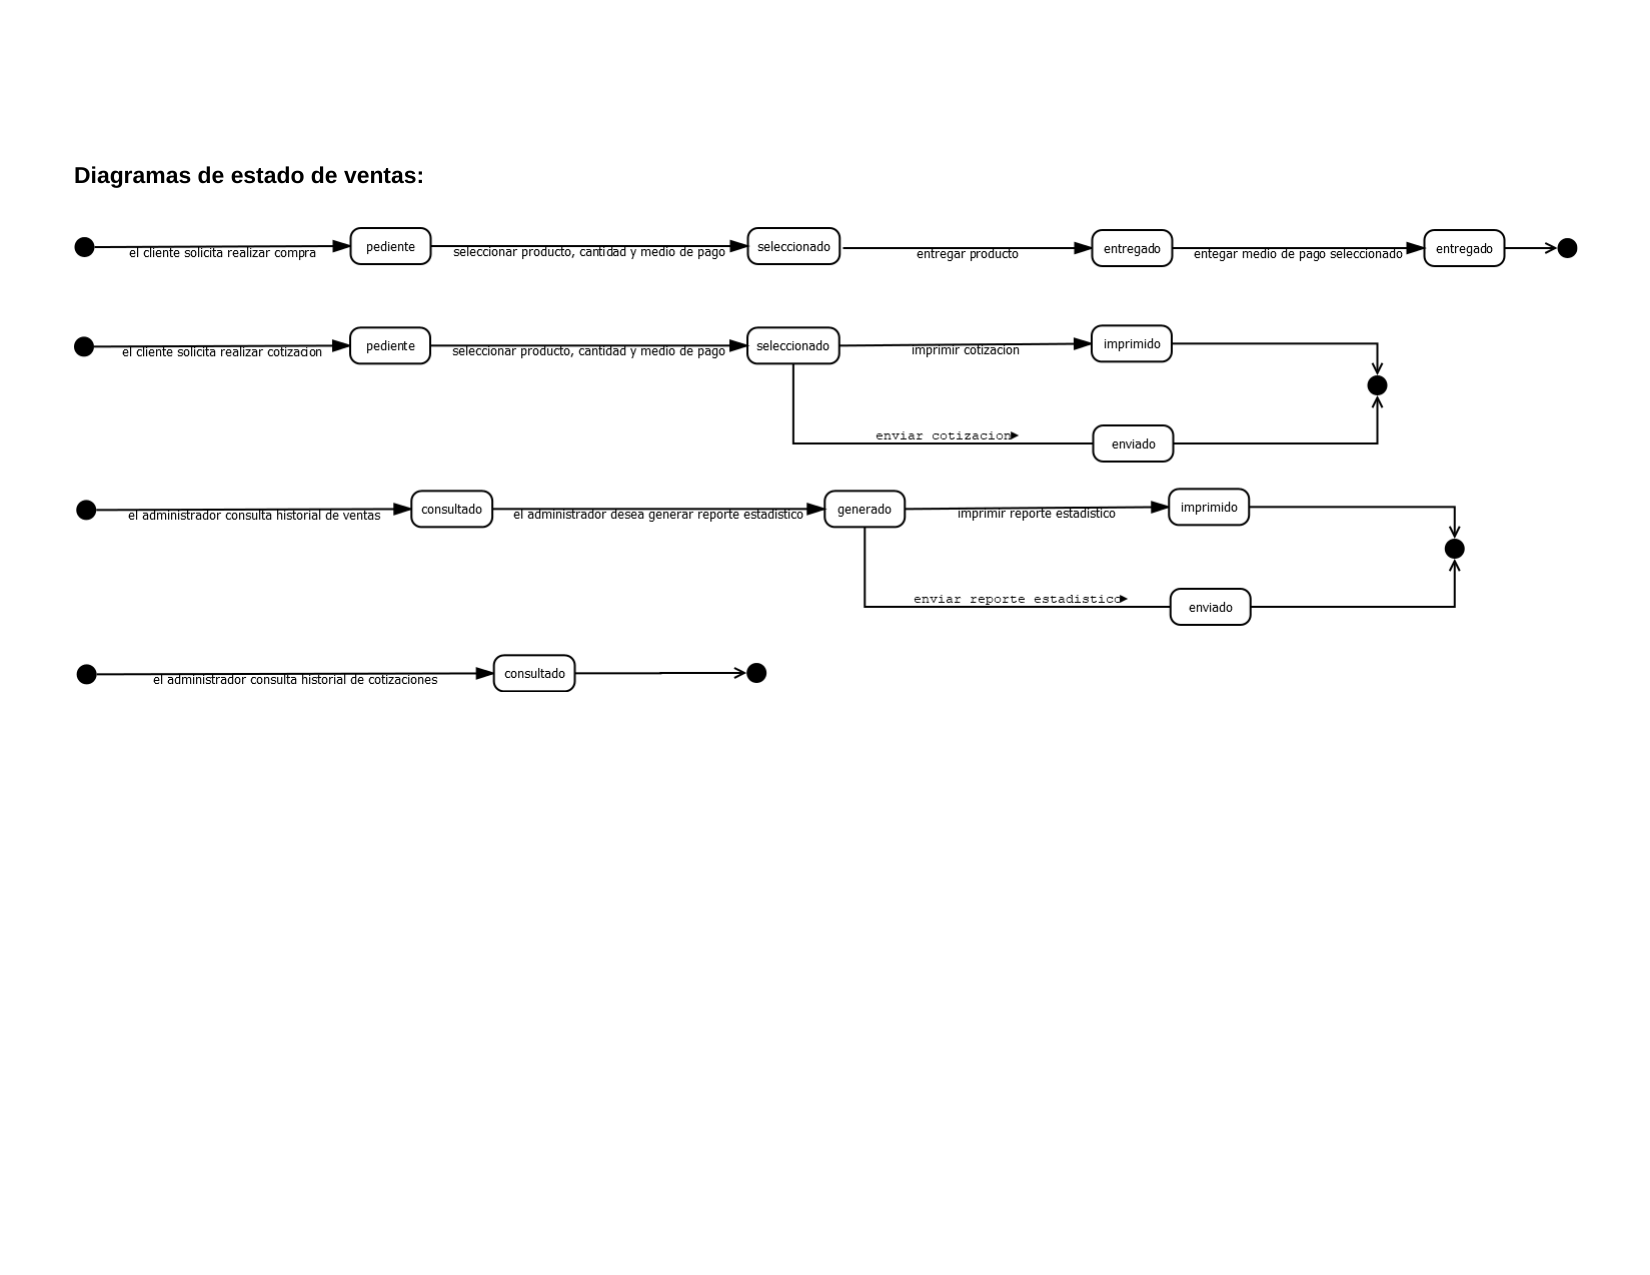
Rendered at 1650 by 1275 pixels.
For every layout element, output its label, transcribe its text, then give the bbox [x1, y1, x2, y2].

picture [73, 205, 1578, 692]
text Diagramas de estado de ventas: [74, 162, 1580, 189]
